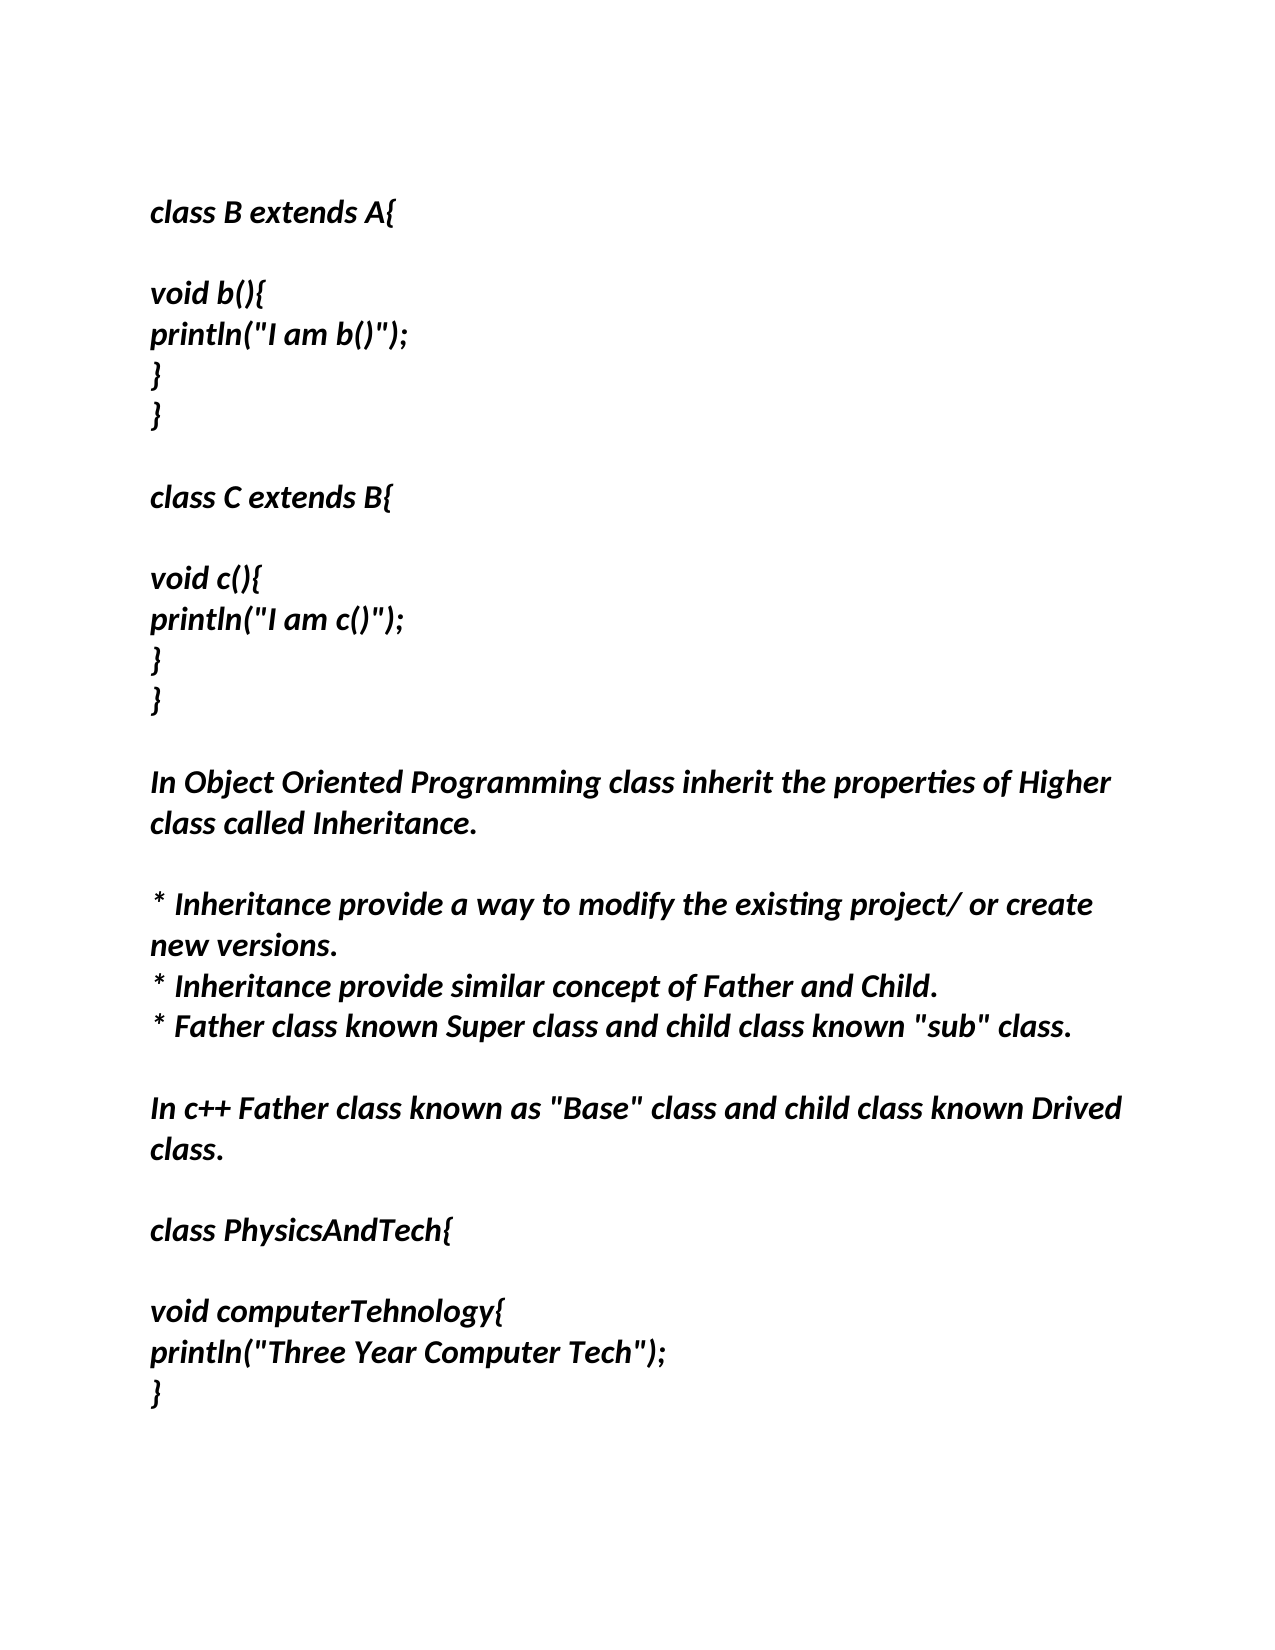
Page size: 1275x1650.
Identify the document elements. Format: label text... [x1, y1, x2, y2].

text * Inheritance provide similar concept of Father and Child. [150, 964, 1125, 1005]
text println("I am c()"); [150, 598, 1125, 639]
text void computerTehnology{ [150, 1290, 1125, 1331]
text } [150, 679, 1125, 720]
text } [150, 354, 1125, 394]
text * Father class known Super class and child class known "sub" class. [150, 1005, 1125, 1046]
text void c(){ [150, 557, 1125, 598]
text } [150, 1372, 1125, 1413]
text void b(){ [150, 272, 1125, 313]
text In c++ Father class known as "Base" class and child class known Drived class. [150, 1087, 1125, 1168]
text println("I am b()"); [150, 313, 1125, 354]
text class B extends A{ [150, 191, 1125, 231]
text In Object Oriented Programming class inherit the properties of Higher class called Inheritance. [150, 761, 1125, 842]
text class C extends B{ [150, 476, 1125, 517]
text println("Three Year Computer Tech"); [150, 1331, 1125, 1372]
text class PhysicsAndTech{ [150, 1209, 1125, 1250]
text } [150, 394, 1125, 435]
text * Inheritance provide a way to modify the existing project/ or create new versions. [150, 883, 1125, 964]
text } [150, 639, 1125, 679]
